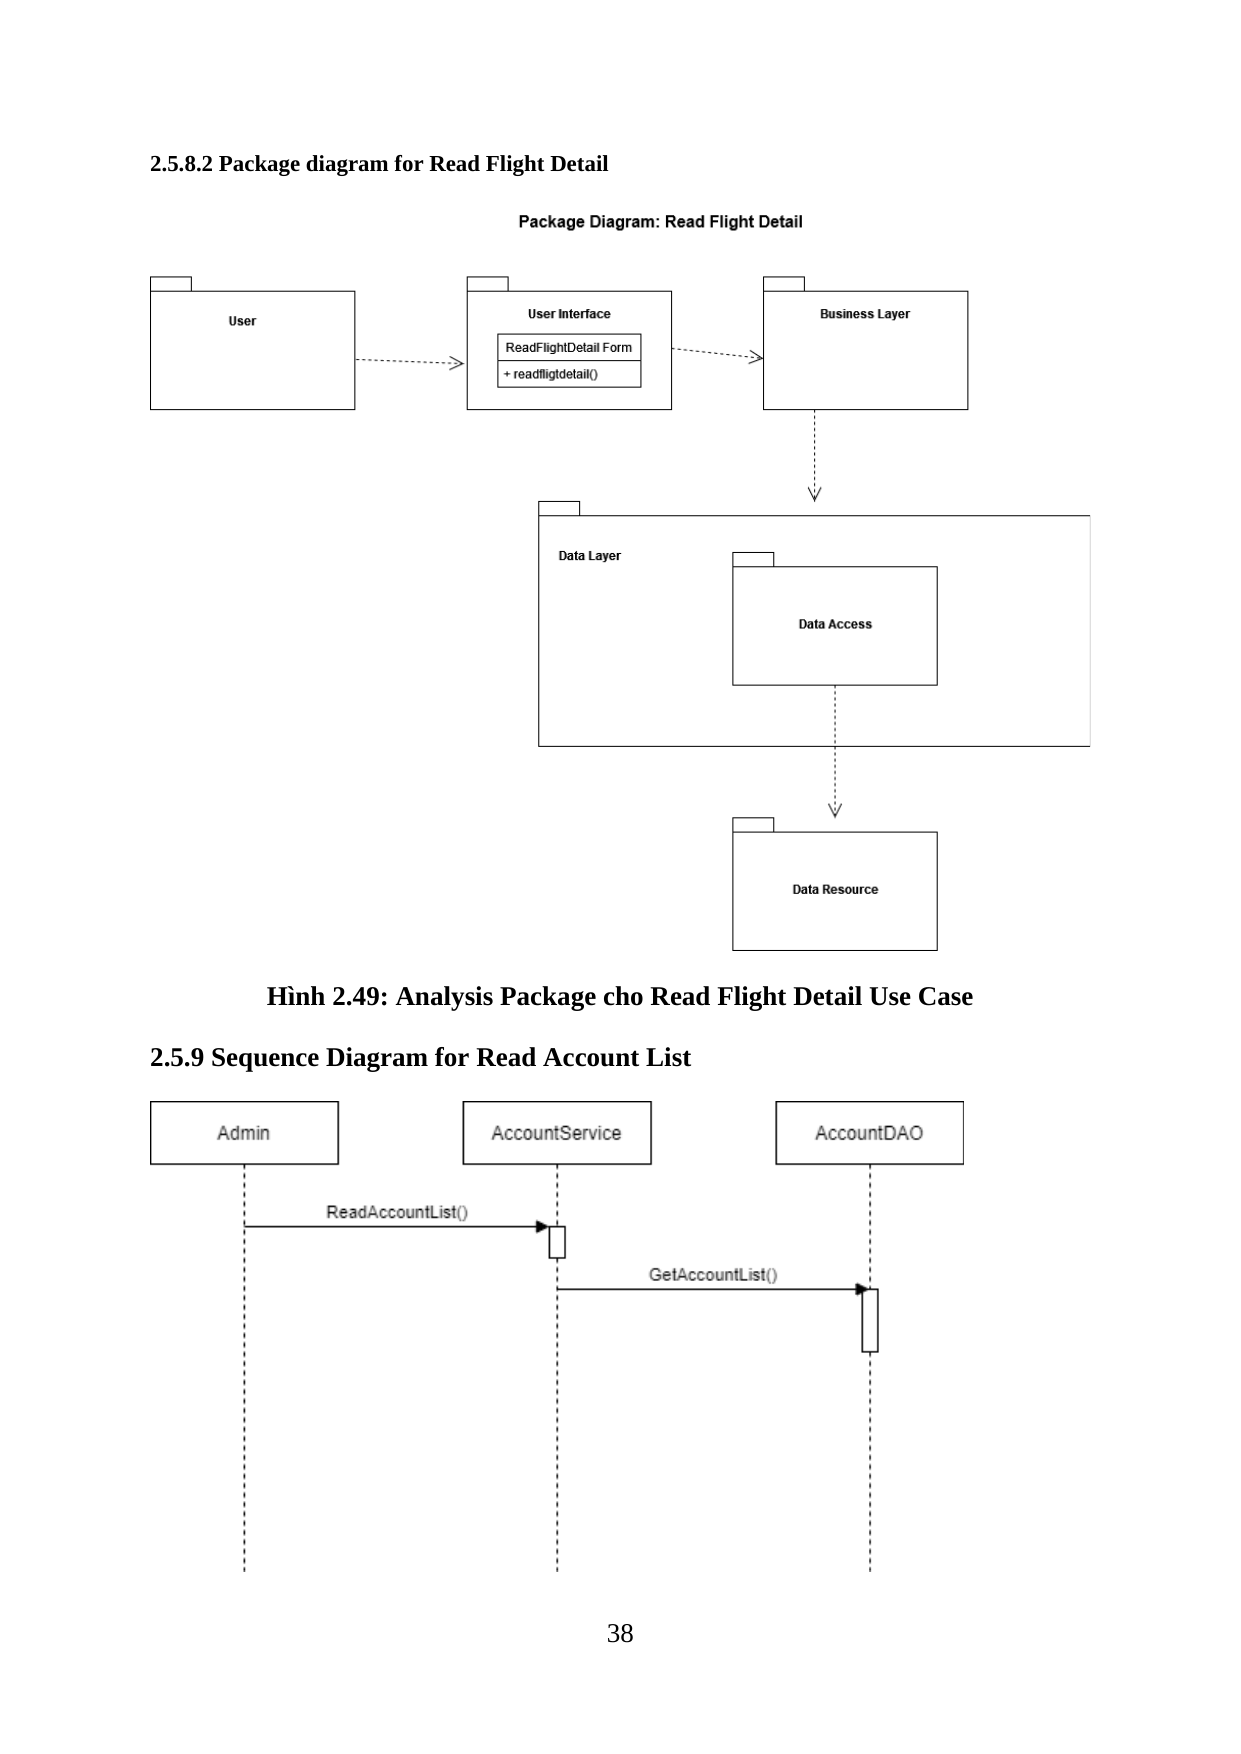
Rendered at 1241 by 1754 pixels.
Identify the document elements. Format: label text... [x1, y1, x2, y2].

picture [150, 205, 1091, 951]
subtitle 2.5.8.2 Package diagram for Read Flight Detail [150, 150, 1090, 176]
text Hình 2.49: Analysis Package cho Read Flight Detail Use Case [150, 980, 1090, 1011]
picture [150, 1101, 964, 1572]
subtitle 2.5.9 Sequence Diagram for Read Account List [150, 1041, 1090, 1072]
